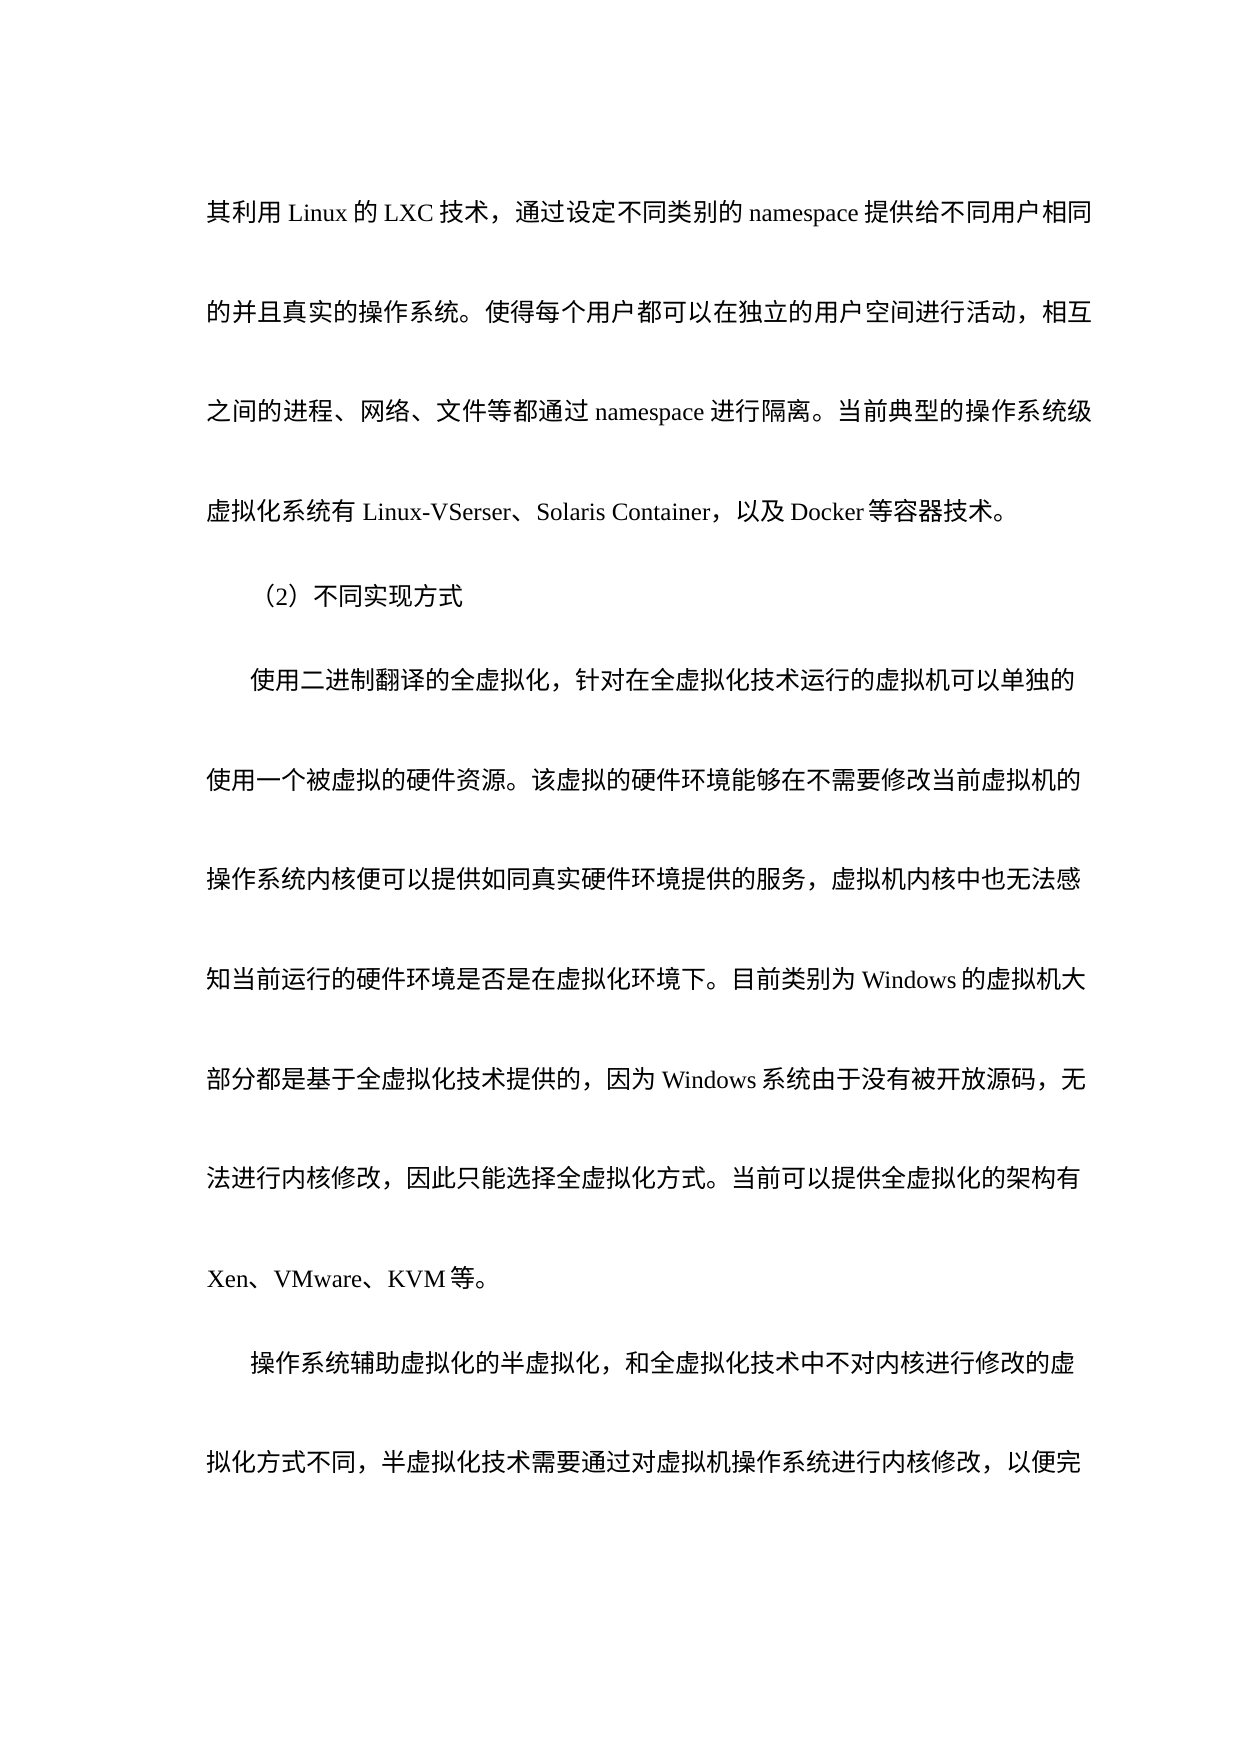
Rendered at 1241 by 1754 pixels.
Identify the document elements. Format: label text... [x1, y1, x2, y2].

text 使用二进制翻译的全虚拟化，针对在全虚拟化技术运行的虚拟机可以单独的使用一个被虚拟的硬件资源。该虚拟的硬件环境能够在不需要修改当前虚拟机的操作系统内核便可以提供如同真实硬件环境提供的服务，虚拟机内核中也无法感知当前运行的硬件环境是否是在虚拟化环境下。目前类别为Windows的虚拟机大部分都是基于全虚拟化技术提供的，因为Windows系统由于没有被开放源码，无法进行内核修改，因此只能选择全虚拟化方式。当前可以提供全虚拟化的架构有Xen、VMware、KVM等。 [207, 645, 1093, 1310]
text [207, 1328, 1093, 1494]
list 不同实现方式 [207, 561, 1093, 627]
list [207, 177, 1093, 543]
